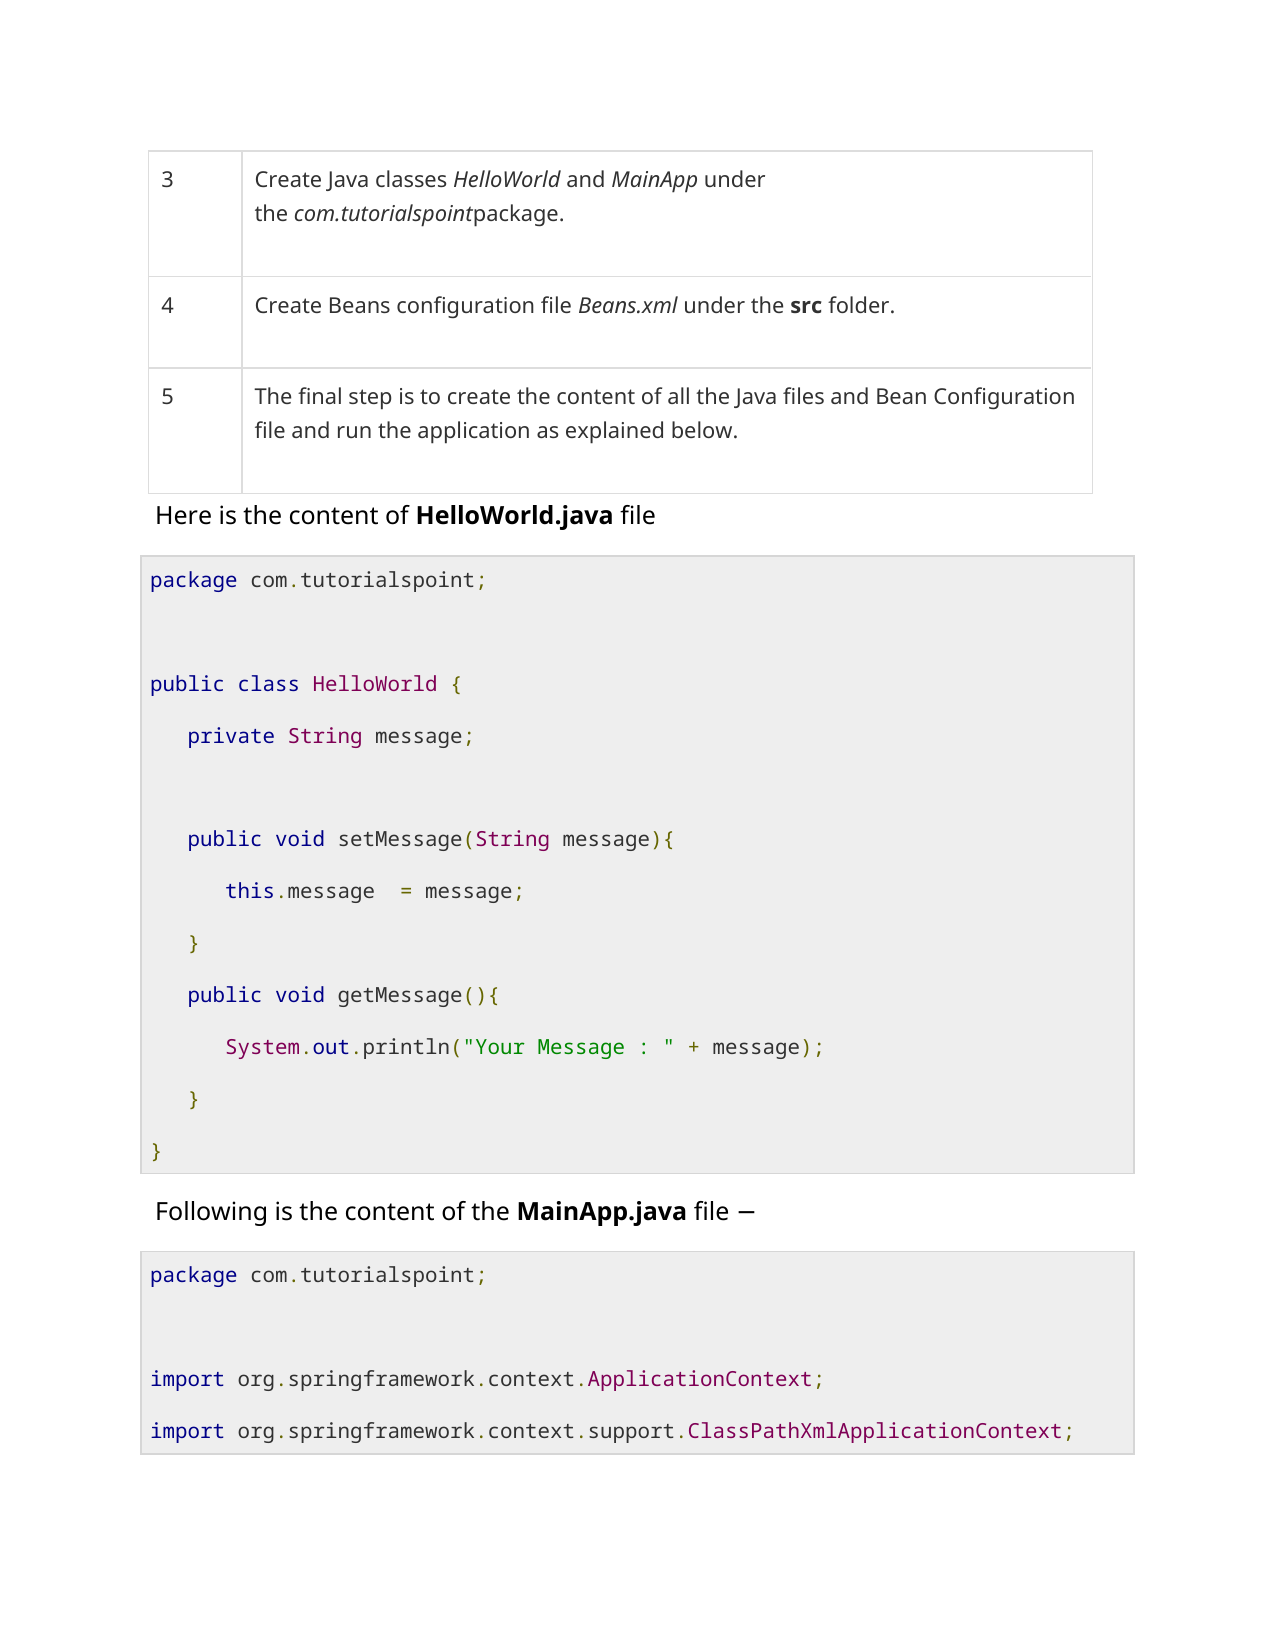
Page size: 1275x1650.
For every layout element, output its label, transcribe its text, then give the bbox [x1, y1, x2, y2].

text } [142, 918, 1133, 957]
text package com.tutorialspoint; [142, 1252, 1133, 1289]
text public class HelloWorld { [142, 659, 1133, 697]
table_cell 3 [149, 152, 241, 276]
text private String message; [142, 711, 1133, 749]
text public void setMessage(String message){ [142, 814, 1133, 853]
text package com.tutorialspoint; [142, 557, 1133, 593]
text public void getMessage(){ [142, 970, 1133, 1008]
table_cell Create Java classes HelloWorld and MainApp under the com.tutorialspointpackage. [243, 152, 1092, 276]
table_cell The final step is to create the content of all the Java files and Bean Configuration file and run the application as explained below. [243, 367, 1092, 493]
text import org.springframework.context.ApplicationContext; [142, 1354, 1133, 1393]
table_cell 4 [149, 277, 241, 367]
table_cell Create Beans configuration file Beans.xml under the src folder. [243, 276, 1092, 367]
text this.message = message; [142, 866, 1133, 905]
text import org.springframework.context.support.ClassPathXmlApplicationContext; [142, 1406, 1133, 1453]
text Following is the content of the MainApp.java file − [155, 1190, 1120, 1227]
table_cell 5 [149, 369, 241, 493]
text System.out.println("Your Message : " + message); [142, 1022, 1133, 1060]
text } [142, 1126, 1133, 1173]
text } [142, 1074, 1133, 1112]
text Here is the content of HelloWorld.java file [155, 494, 1120, 532]
